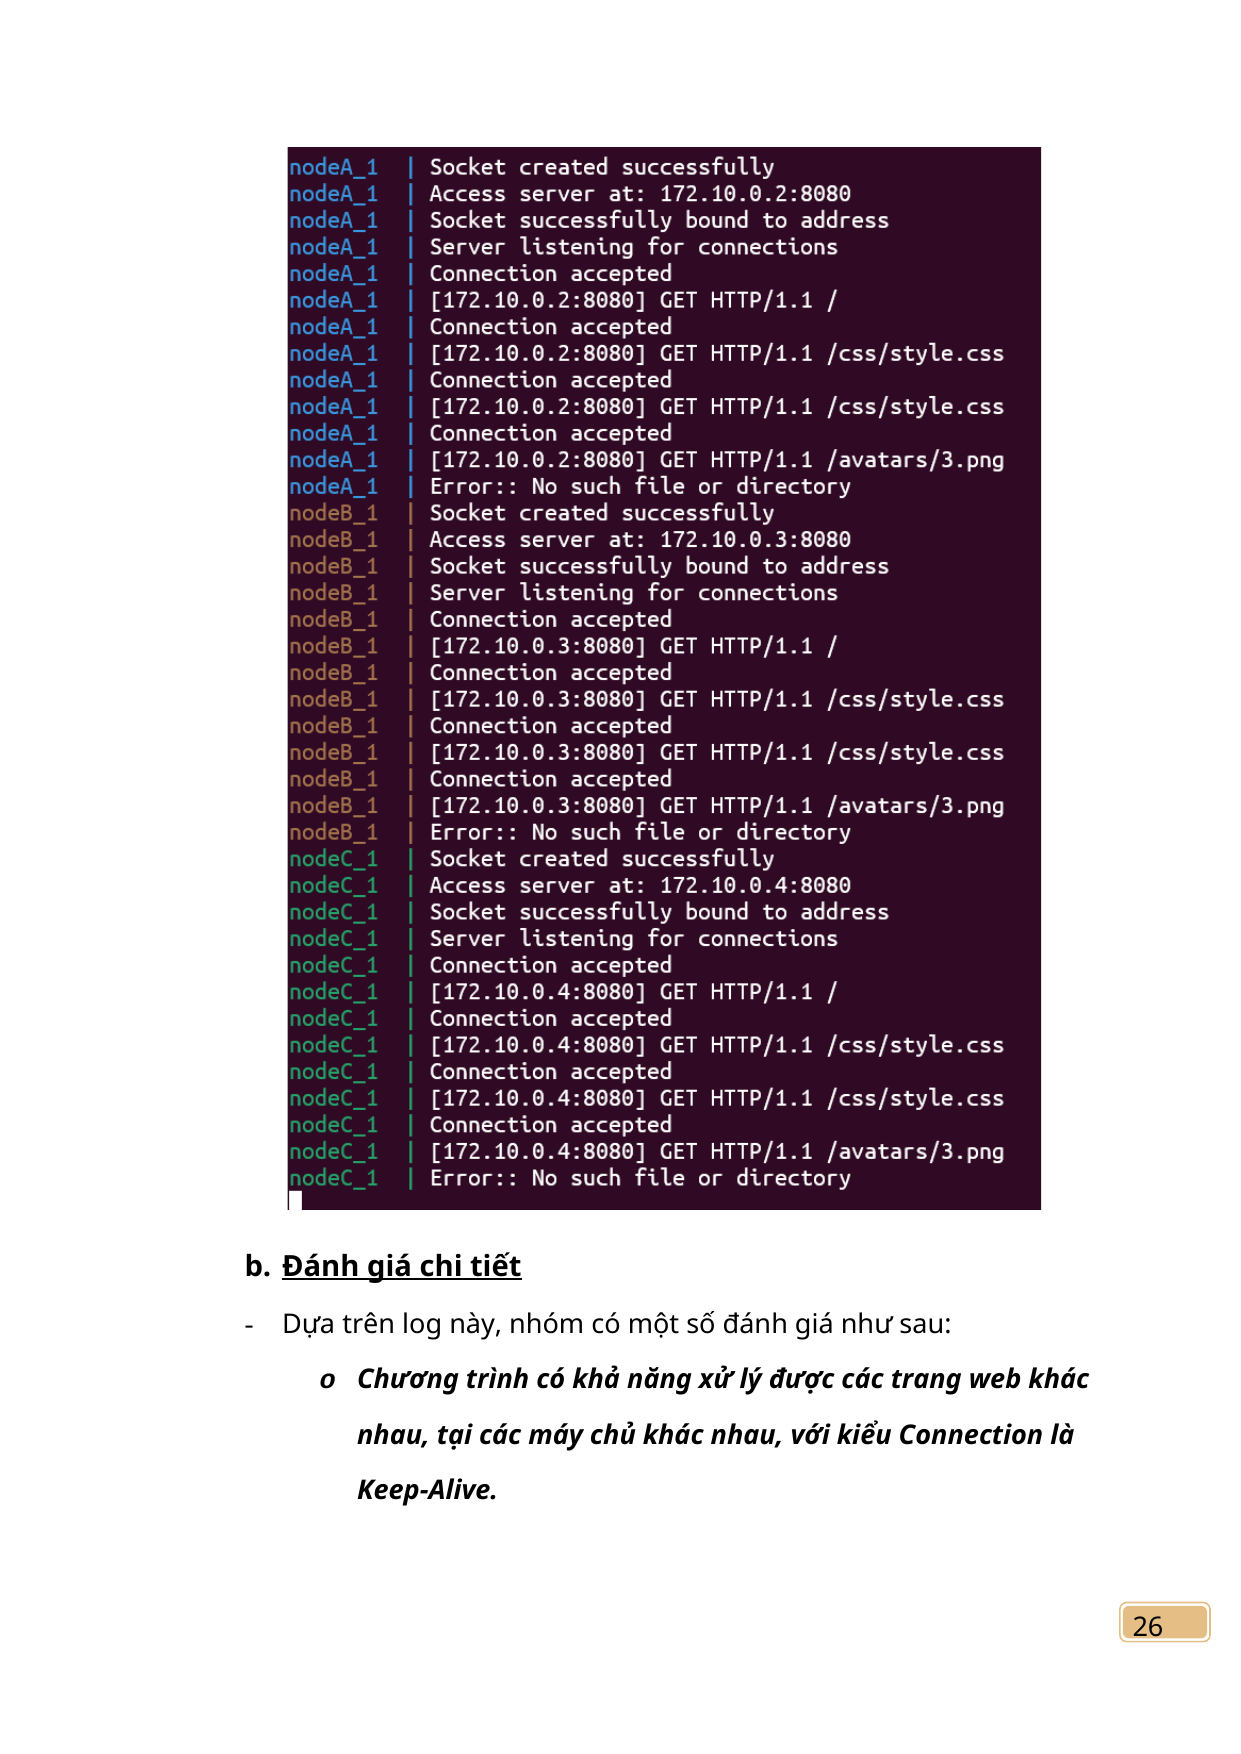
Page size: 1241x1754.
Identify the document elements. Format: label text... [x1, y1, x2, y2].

picture [287, 147, 1042, 1210]
list Chương trình có khả năng xử lý được các trang web khác nhau, tại các máy chủ khác nhau, với kiểu Connection là Keep-Alive. [319, 1360, 1122, 1507]
subtitle Đánh giá chi tiết [244, 1245, 1122, 1284]
list Dựa trên log này, nhóm có một số đánh giá như sau: [244, 1304, 1122, 1341]
